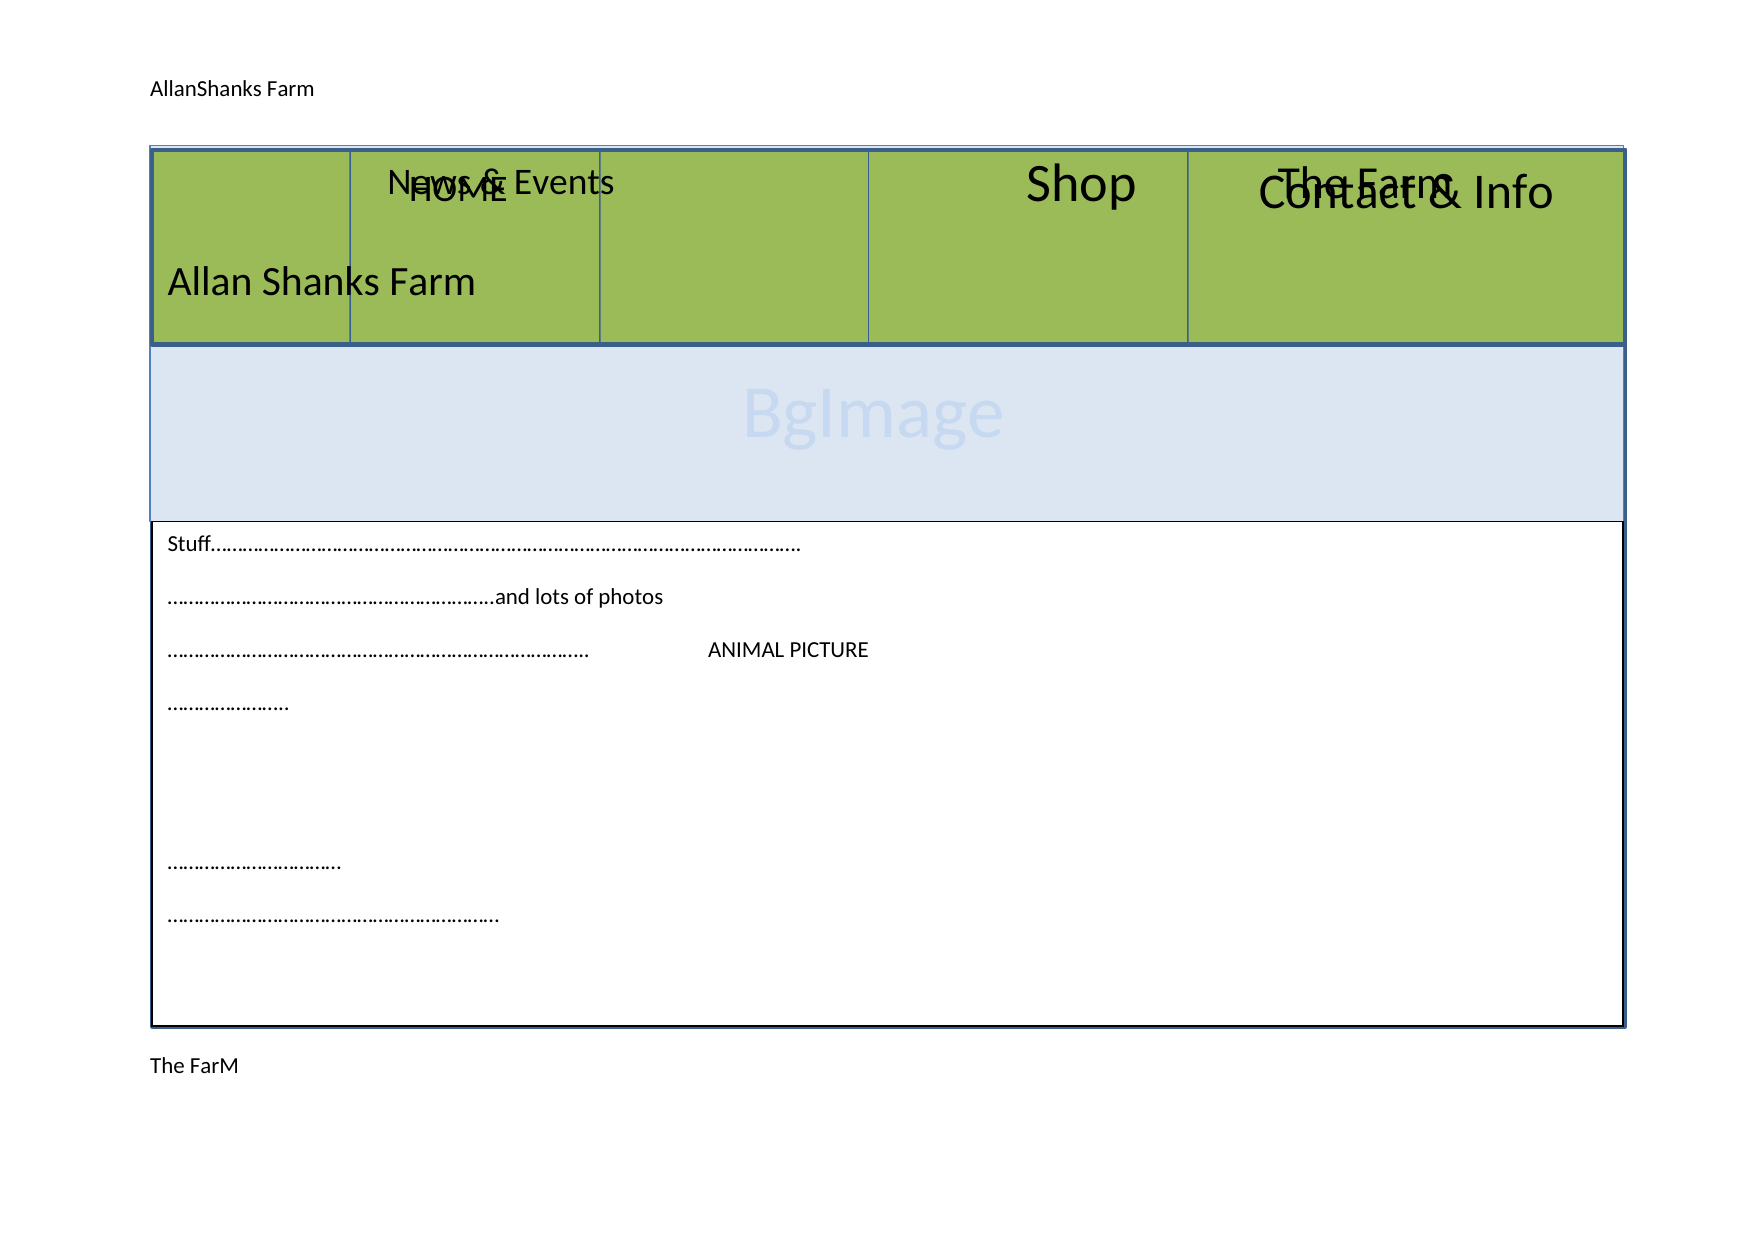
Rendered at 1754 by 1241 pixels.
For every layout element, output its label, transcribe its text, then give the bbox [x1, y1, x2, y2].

text The FarM [150, 1051, 1604, 1079]
